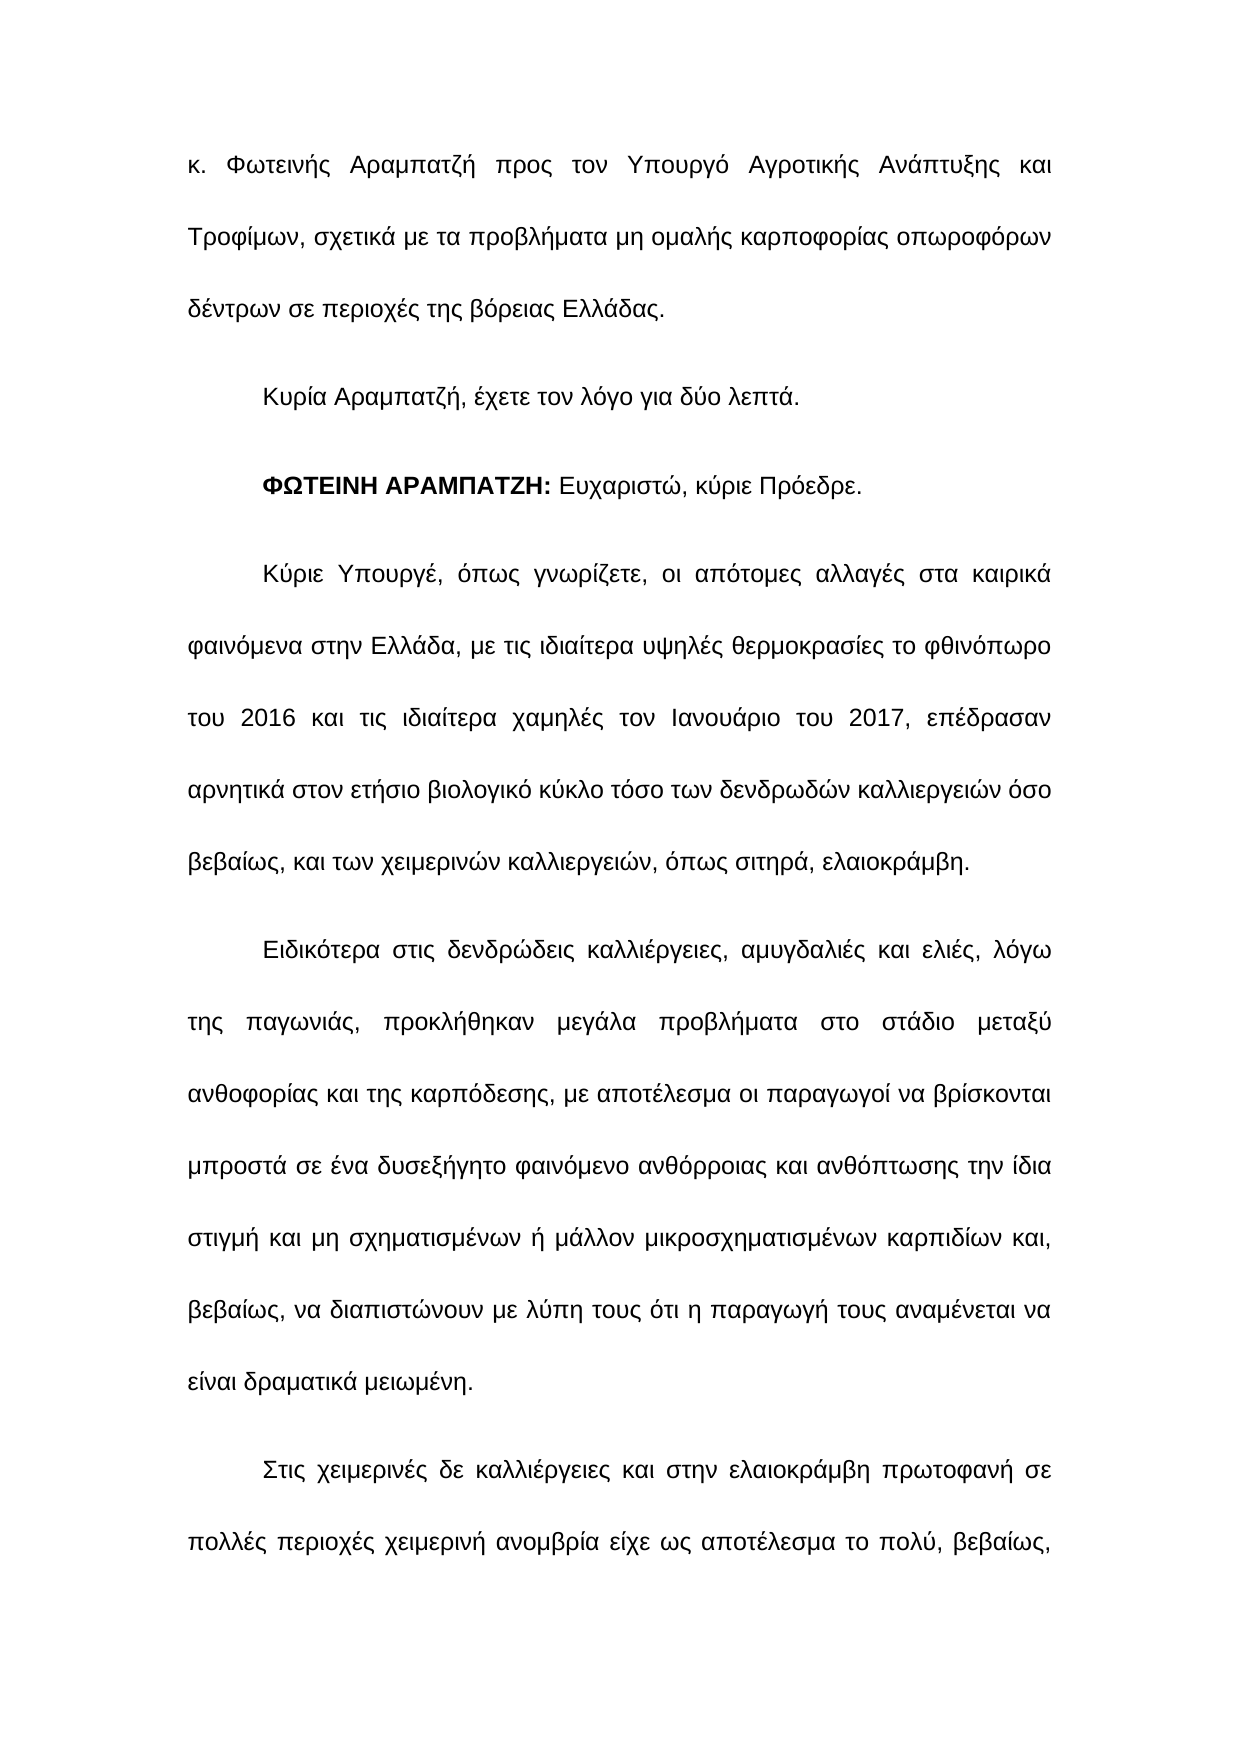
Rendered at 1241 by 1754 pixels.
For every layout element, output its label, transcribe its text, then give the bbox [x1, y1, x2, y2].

text Κυρία Αραμπατζή, έχετε τον λόγο για δύο λεπτά. [187, 382, 1053, 411]
text Ειδικότερα στις δενδρώδεις καλλιέργειες, αμυγδαλιές και ελιές, λόγω της παγωνιάς, προκλήθηκαν μεγάλα προβλήματα στο στάδιο μεταξύ ανθοφορίας και της καρπόδεσης, με αποτέλεσμα οι παραγωγοί να βρίσκονται μπροστά σε ένα δυσεξήγητο φαινόμενο ανθόρροιας και ανθόπτωσης την ίδια στιγμή και μη σχηματισμένων ή μάλλον μικροσχηματισμένων καρπιδίων και, βεβαίως, να διαπιστώνουν με λύπη τους ότι η παραγωγή τους αναμένεται να είναι δραματικά μειωμένη. [187, 935, 1053, 1395]
text ΦΩΤΕΙΝΗ ΑΡΑΜΠΑΤΖΗ: Ευχαριστώ, κύριε Πρόεδρε. [187, 471, 1053, 499]
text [187, 1455, 1053, 1556]
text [187, 150, 1053, 322]
text Κύριε Υπουργέ, όπως γνωρίζετε, οι απότομες αλλαγές στα καιρικά φαινόμενα στην Ελλάδα, με τις ιδιαίτερα υψηλές θερμοκρασίες το φθινόπωρο του 2016 και τις ιδιαίτερα χαμηλές τον Ιανουάριο του 2017, επέδρασαν αρνητικά στον ετήσιο βιολογικό κύκλο τόσο των δενδρωδών καλλιεργειών όσο βεβαίως, και των χειμερινών καλλιεργειών, όπως σιτηρά, ελαιοκράμβη. [187, 559, 1053, 876]
